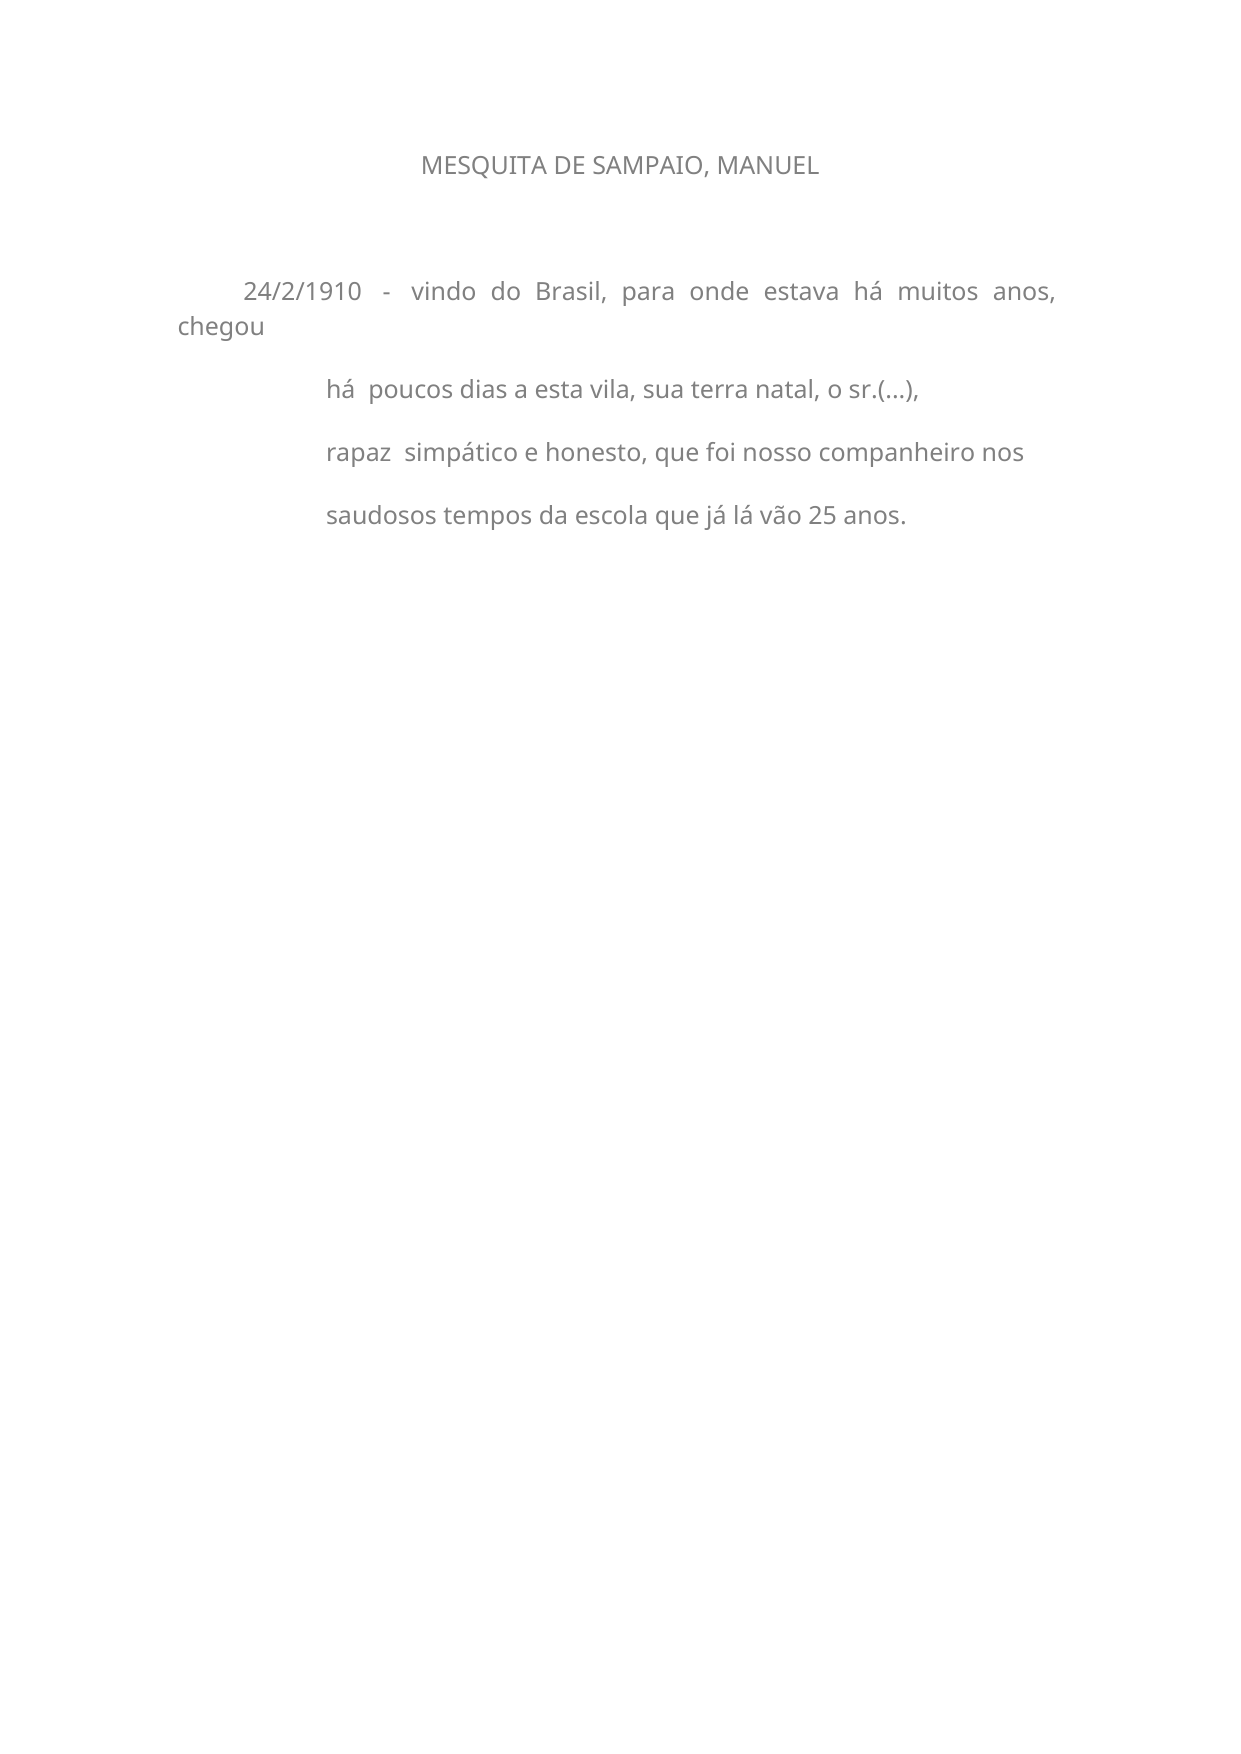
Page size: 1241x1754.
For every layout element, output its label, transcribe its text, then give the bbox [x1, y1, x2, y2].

text saudosos tempos da escola que já lá vão 25 anos. [177, 498, 1063, 532]
text rapaz simpático e honesto, que foi nosso companheiro nos [177, 434, 1063, 469]
text MESQUITA DE SAMPAIO, MANUEL [177, 148, 1063, 182]
text há poucos dias a esta vila, sua terra natal, o sr.(...), [177, 371, 1063, 405]
text 24/2/1910 - vindo do Brasil, para onde estava há muitos anos, chegou [177, 274, 1063, 342]
